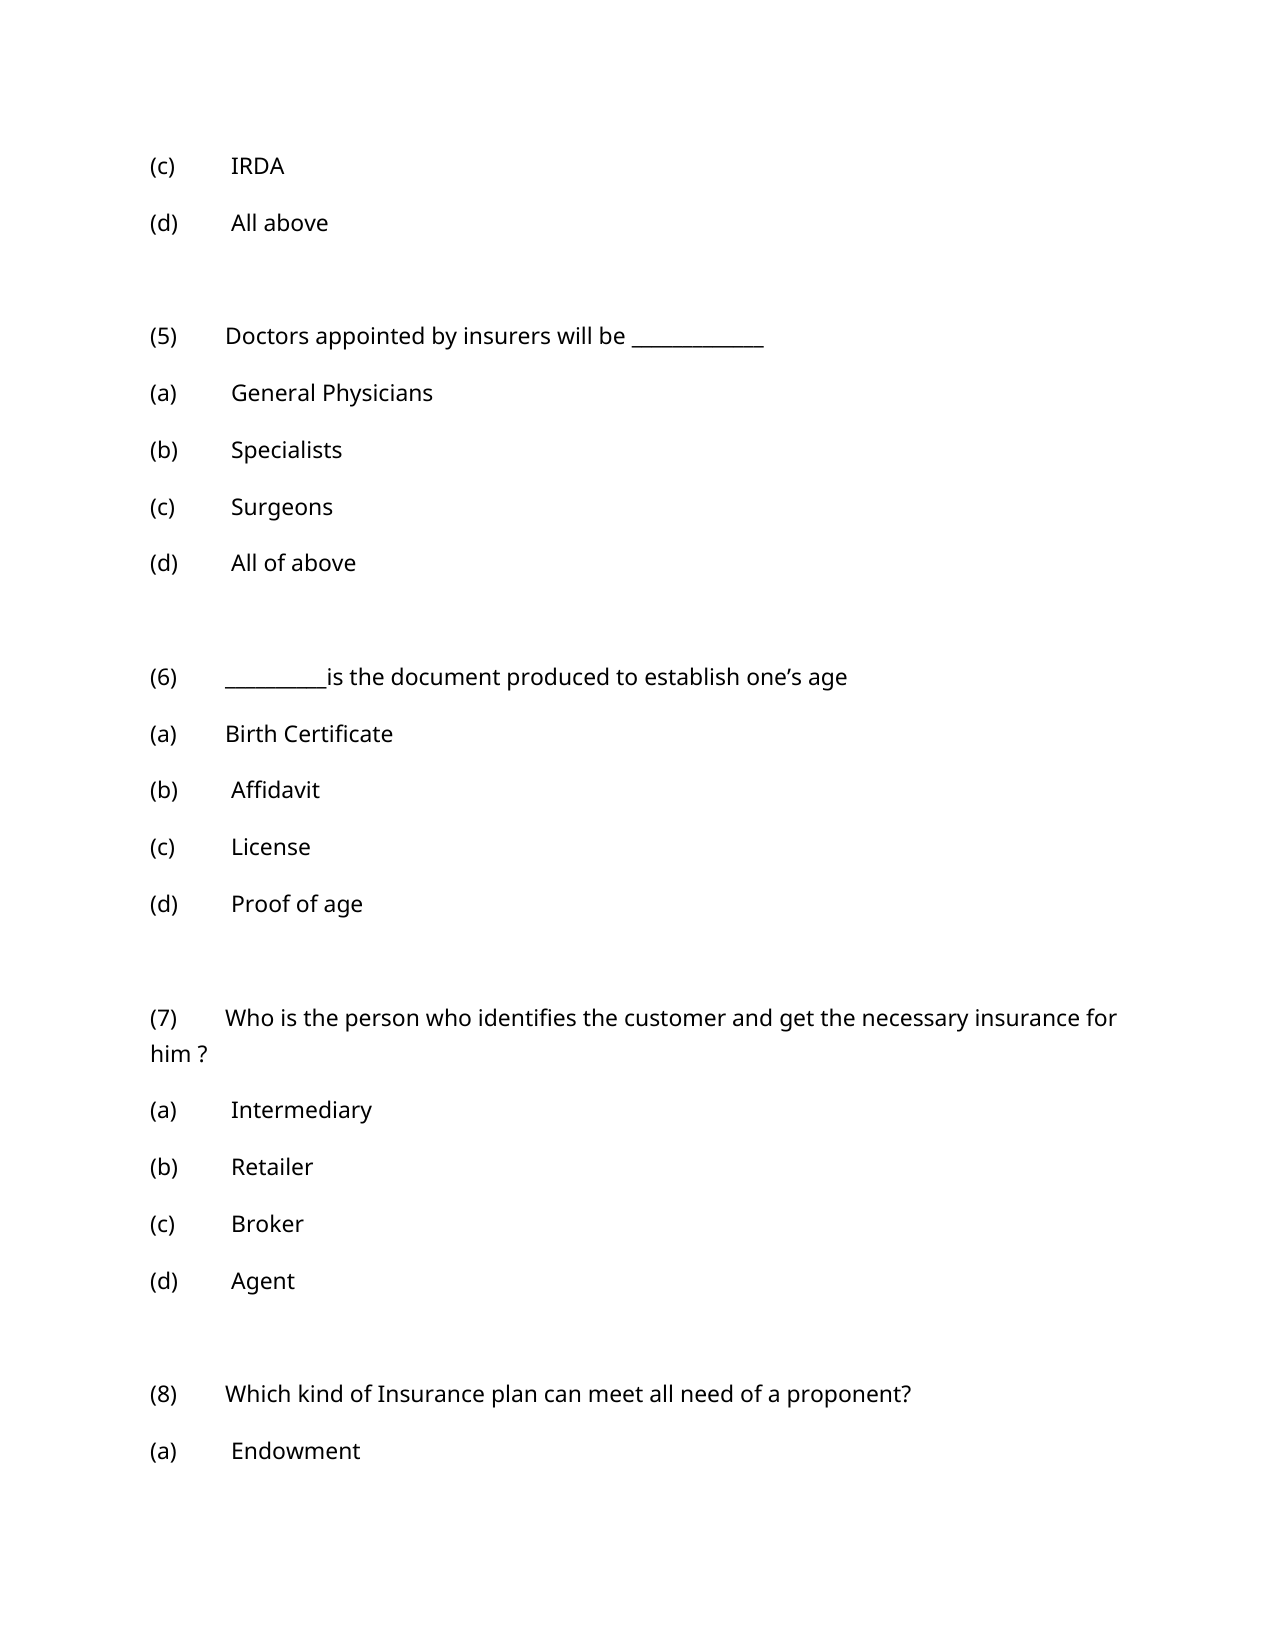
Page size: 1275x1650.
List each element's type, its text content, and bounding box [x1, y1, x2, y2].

text (8) Which kind of Insurance plan can meet all need of a proponent? [150, 1378, 1125, 1409]
text (5) Doctors appointed by insurers will be _____________ [150, 320, 1125, 352]
text (c) Surgeons [150, 491, 1125, 522]
text (c) Broker [150, 1208, 1125, 1239]
text (7) Who is the person who identifies the customer and get the necessary insurance for him ? [150, 1002, 1125, 1069]
text (d) All above [150, 207, 1125, 238]
text (c) License [150, 831, 1125, 862]
text (6) __________is the document produced to establish one’s age [150, 661, 1125, 692]
text (b) Specialists [150, 434, 1125, 465]
text (a) General Physicians [150, 377, 1125, 408]
text (b) Retailer [150, 1151, 1125, 1182]
text (d) Agent [150, 1264, 1125, 1296]
text (a) Birth Certificate [150, 718, 1125, 749]
text (b) Affidavit [150, 774, 1125, 806]
text (d) All of above [150, 547, 1125, 579]
text (d) Proof of age [150, 888, 1125, 919]
text (c) IRDA [150, 150, 1125, 181]
text (a) Intermediary [150, 1094, 1125, 1126]
text (a) Endowment [150, 1435, 1125, 1466]
